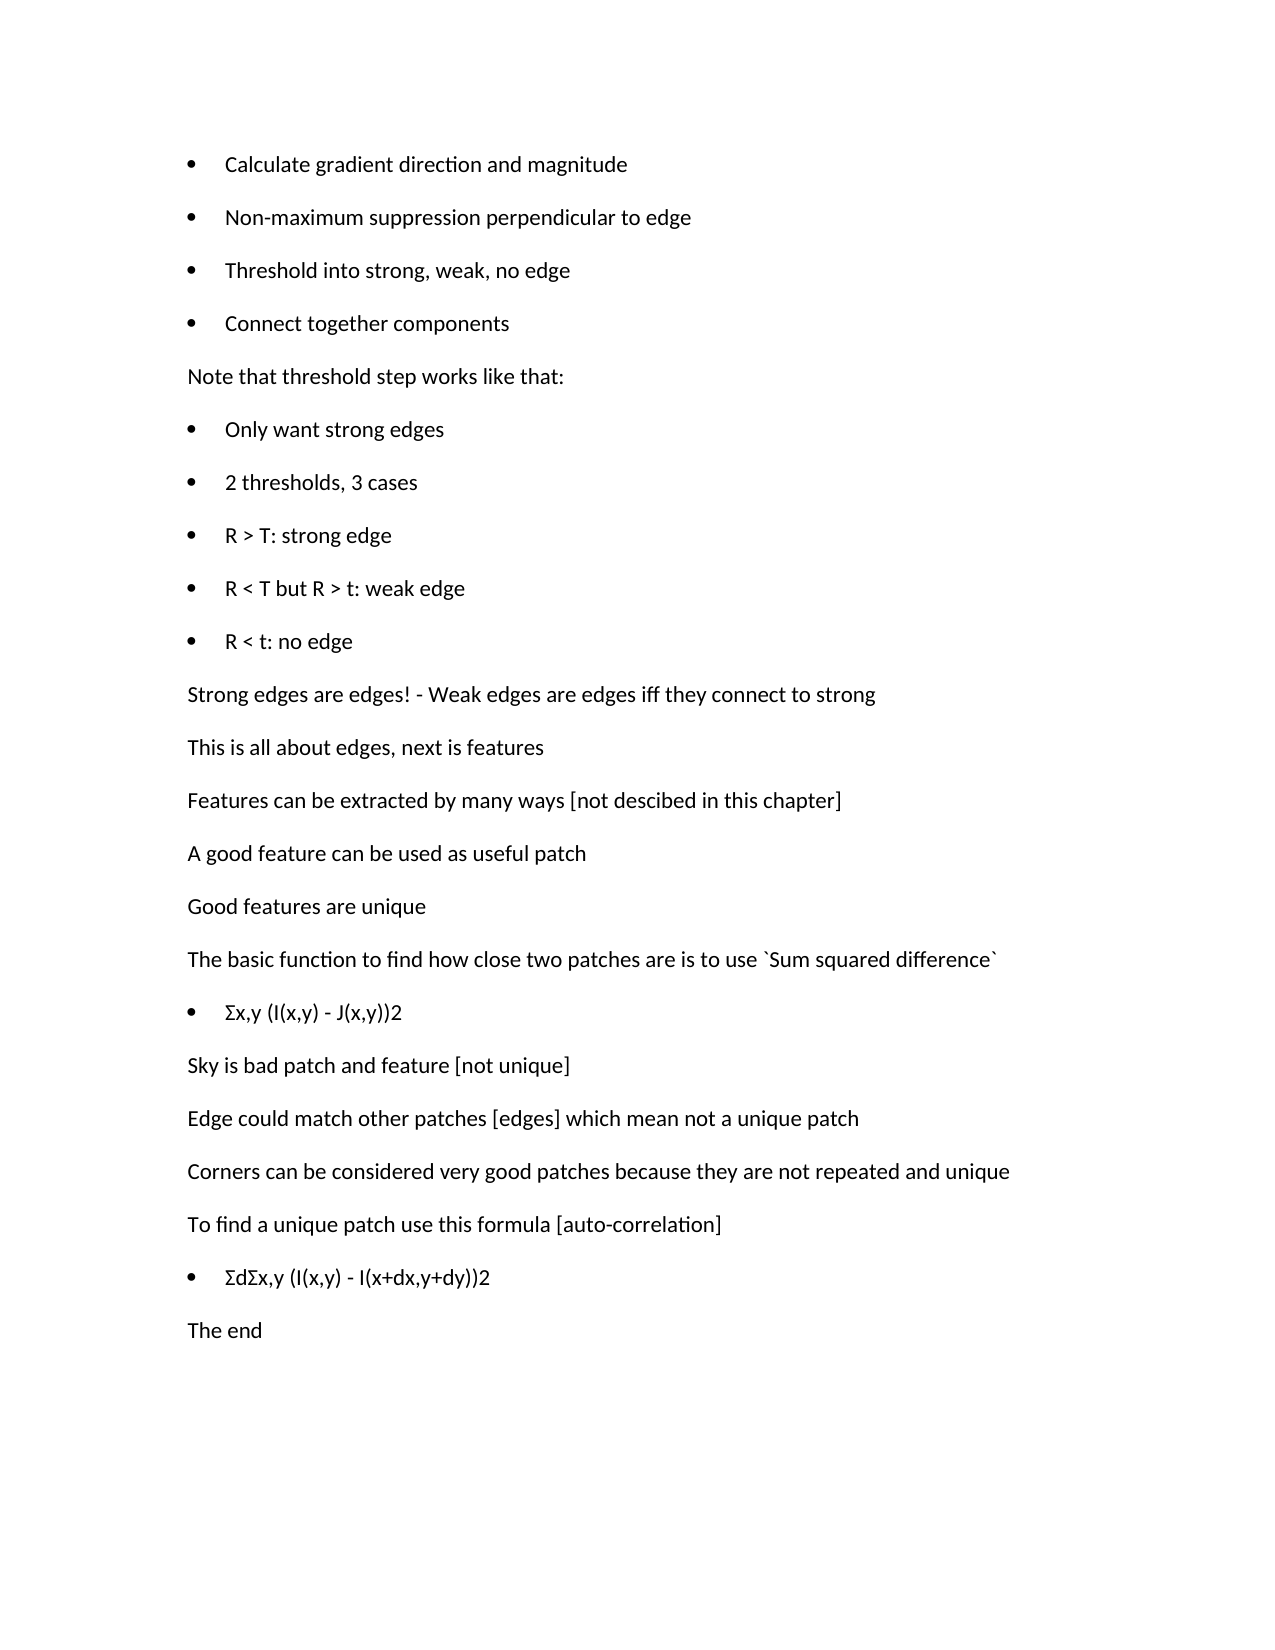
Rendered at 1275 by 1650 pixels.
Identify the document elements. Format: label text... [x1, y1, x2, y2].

text Strong edges are edges! - Weak edges are edges iff they connect to strong [187, 680, 1087, 708]
text Features can be extracted by many ways [not descibed in this chapter] [187, 786, 1087, 814]
list Σx,y (I(x,y) - J(x,y))2 [187, 998, 1087, 1026]
list Only want strong edges [187, 415, 1087, 443]
text This is all about edges, next is features [187, 733, 1087, 761]
list ΣdΣx,y (I(x,y) - I(x+dx,y+dy))2 [187, 1263, 1087, 1291]
list Calculate gradient direction and magnitude [187, 150, 1087, 178]
list R < t: no edge [187, 627, 1087, 655]
text A good feature can be used as useful patch [187, 839, 1087, 867]
text Sky is bad patch and feature [not unique] [187, 1051, 1087, 1079]
text Note that threshold step works like that: [187, 362, 1087, 390]
text To find a unique patch use this formula [auto-correlation] [187, 1210, 1087, 1238]
list Threshold into strong, weak, no edge [187, 256, 1087, 284]
text Corners can be considered very good patches because they are not repeated and unique [187, 1157, 1087, 1185]
text The basic function to find how close two patches are is to use `Sum squared difference` [187, 945, 1087, 973]
list 2 thresholds, 3 cases [187, 468, 1087, 496]
list Non-maximum suppression perpendicular to edge [187, 203, 1087, 231]
text Edge could match other patches [edges] which mean not a unique patch [187, 1104, 1087, 1132]
list Connect together components [187, 309, 1087, 337]
list R > T: strong edge [187, 521, 1087, 549]
text Good features are unique [187, 892, 1087, 920]
list R < T but R > t: weak edge [187, 574, 1087, 602]
text The end [187, 1316, 1087, 1344]
